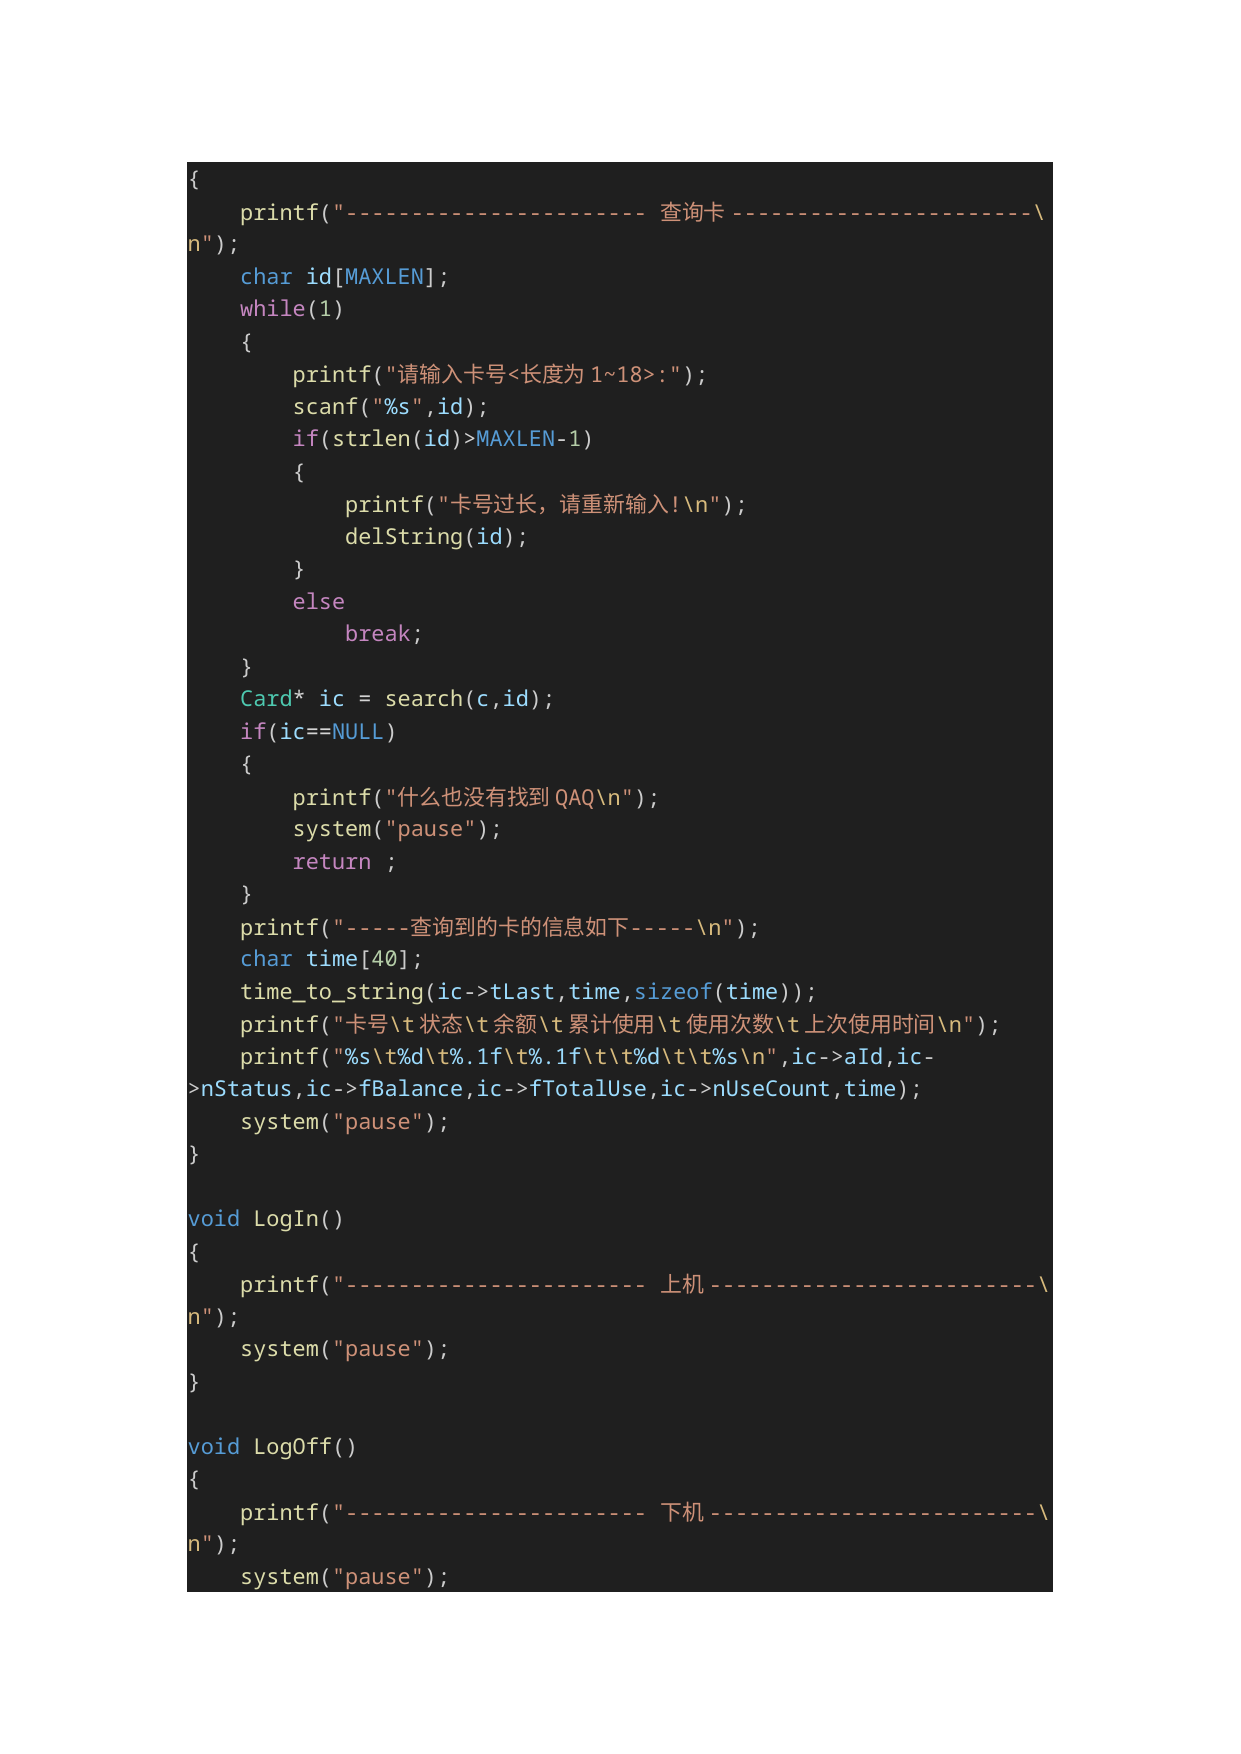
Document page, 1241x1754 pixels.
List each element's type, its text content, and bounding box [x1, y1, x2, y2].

text { [187, 454, 1053, 487]
text printf("卡号\t状态\t余额\t累计使用\t使用次数\t上次使用时间\n"); [187, 1007, 1053, 1039]
text time_to_string(ic->tLast,time,sizeof(time)); [187, 974, 1053, 1007]
text printf("----------------------- 下机 -------------------------\n"); [187, 1494, 1053, 1559]
text } [187, 649, 1053, 682]
text } [187, 552, 1053, 584]
text { [187, 1234, 1053, 1267]
text scanf("%s",id); [187, 389, 1053, 422]
text Card* ic = search(c,id); [187, 682, 1053, 714]
text printf("----------------------- 上机 -------------------------\n"); [187, 1267, 1053, 1332]
text system("pause"); [187, 1332, 1053, 1364]
text void LogIn() [187, 1202, 1053, 1234]
text printf("什么也没有找到QAQ\n"); [187, 779, 1053, 812]
text { [187, 1462, 1053, 1494]
text printf("%s\t%d\t%.1f\t%.1f\t\t%d\t\t%s\n",ic->aId,ic->nStatus,ic->fBalance,ic->fTotalUse,ic->nUseCount,time); [187, 1039, 1053, 1104]
text if(ic==NULL) [187, 714, 1053, 747]
text char time[40]; [187, 942, 1053, 974]
text printf("----------------------- 查询卡 -----------------------\n"); [187, 194, 1053, 259]
text delString(id); [187, 519, 1053, 552]
text system("pause"); [187, 1104, 1053, 1137]
text { [187, 324, 1053, 357]
text printf("-----查询到的卡的信息如下-----\n"); [187, 909, 1053, 942]
text { [187, 747, 1053, 779]
text printf("卡号过长，请重新输入!\n"); [187, 487, 1053, 519]
text char id[MAXLEN]; [187, 259, 1053, 292]
text system("pause"); [187, 1559, 1053, 1592]
text if(strlen(id)>MAXLEN-1) [187, 422, 1053, 454]
text return ; [187, 844, 1053, 877]
text printf("请输入卡号<长度为1~18>:"); [187, 357, 1053, 389]
text system("pause"); [187, 812, 1053, 844]
text else [187, 584, 1053, 617]
text } [187, 1364, 1053, 1397]
text } [187, 1137, 1053, 1169]
text } [187, 877, 1053, 909]
text break; [187, 617, 1053, 649]
text void LogOff() [187, 1429, 1053, 1462]
text { [187, 162, 1053, 194]
text while(1) [187, 292, 1053, 324]
